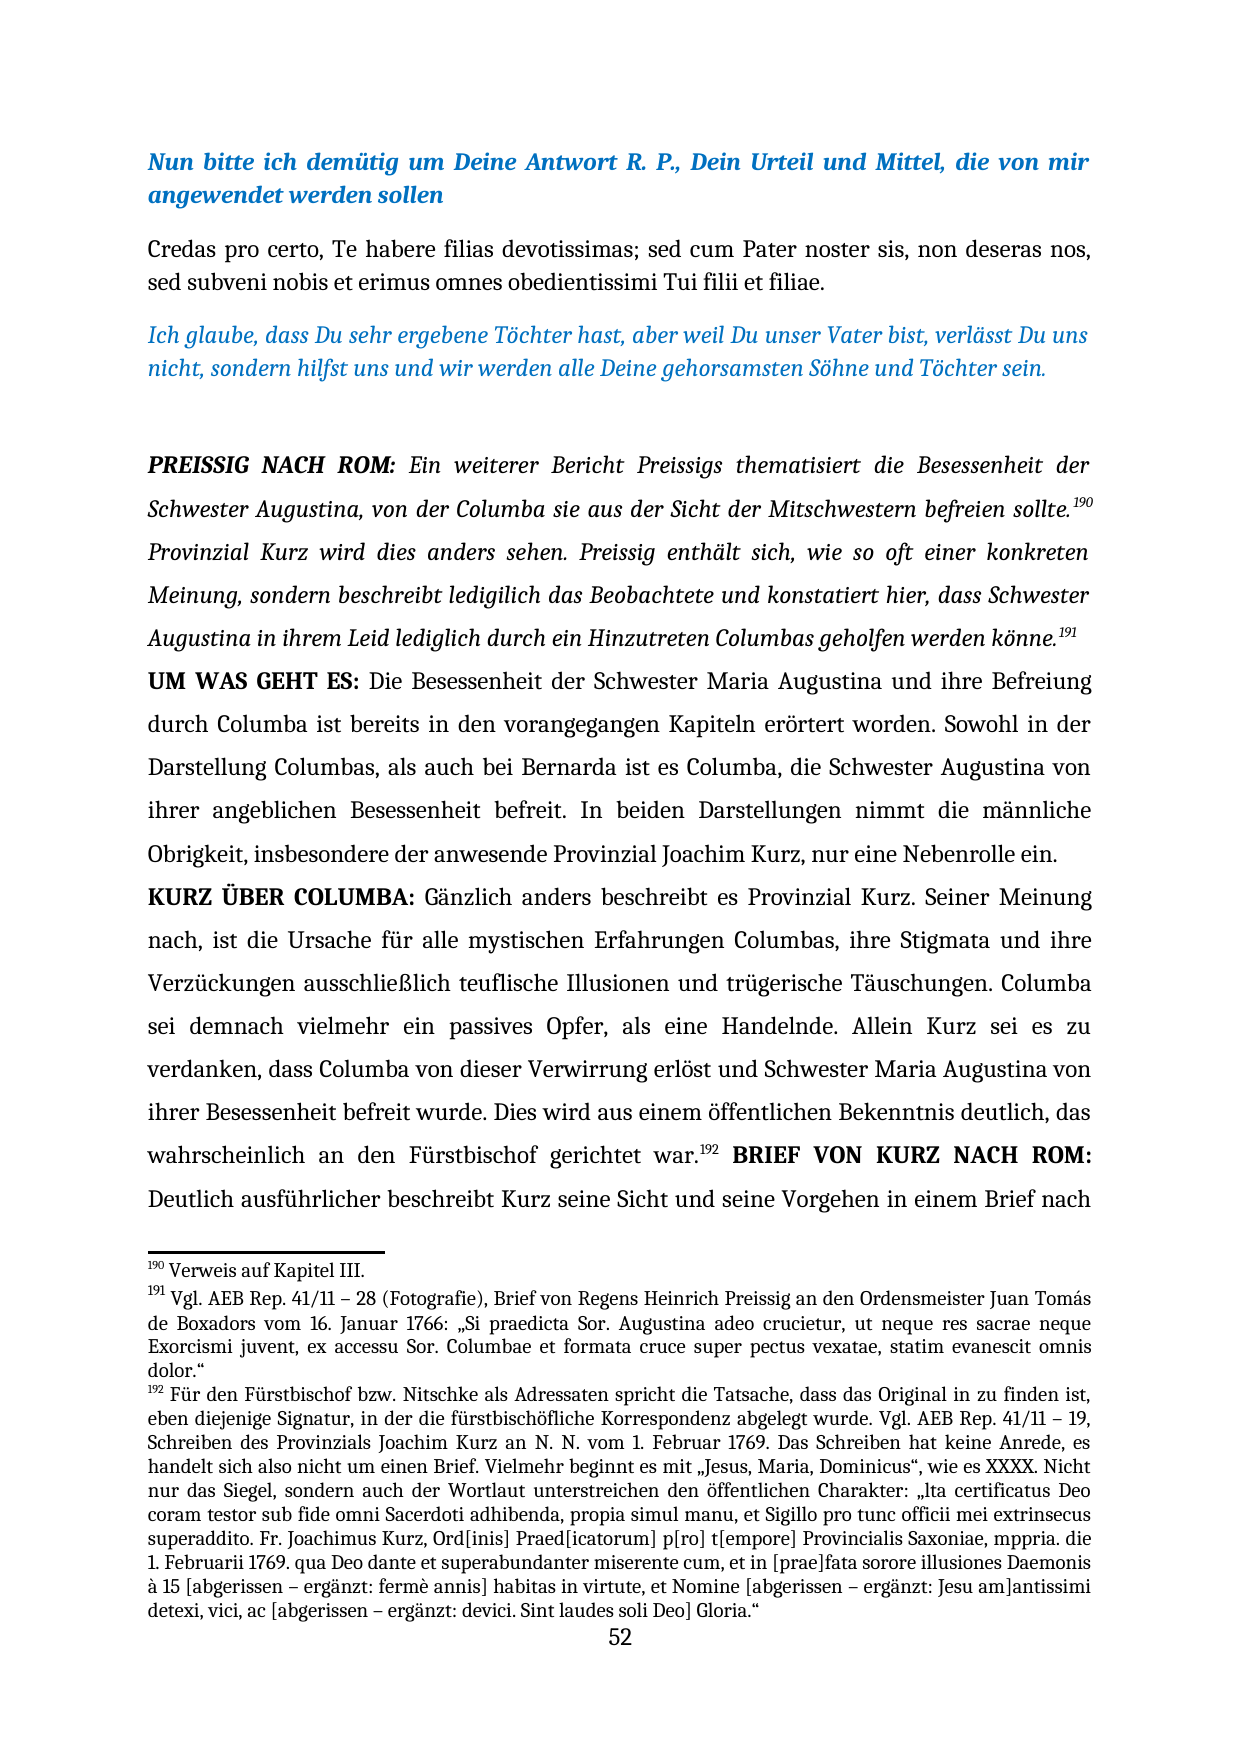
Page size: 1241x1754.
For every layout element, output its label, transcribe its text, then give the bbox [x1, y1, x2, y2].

text KURZ ÜBER COLUMBA: Gänzlich anders beschreibt es Provinzial Kurz. Seiner Meinung nach, ist die Ursache für alle mystischen Erfahrungen Columbas, ihre Stigmata und ihre Verzückungen ausschließlich teuflische Illusionen und trügerische Täuschungen. Columba sei demnach vielmehr ein passives Opfer, als eine Handelnde. Allein Kurz sei es zu verdanken, dass Columba von dieser Verwirrung erlöst und Schwester Maria Augustina von ihrer Besessenheit befreit wurde. Dies wird aus einem öffentlichen Bekenntnis deutlich, das wahrscheinlich an den Fürstbischof gerichtet war. BRIEF VON KURZ NACH ROM: Deutlich ausführlicher beschreibt Kurz seine Sicht und seine Vorgehen in einem Brief nach Rom. Kenntnis über Columbas Zustand habe er erlangt, als sie bei ihm beichtete. Dabei habe er erkannt, dass sie von einem Dämon, der sich als Engel des Lichts ausgegeben hatte, getäuscht (und nicht verführt!) wurde. Als Verantwortlichen für diese – aus der Sicht Kurz‘ – unhaltbaren Zustände im Kloster, war Heinrich Preissig. Er sei „ein ungehorsamer, starrsinniger“ Mann, der die Gehorsamkeit derjenigen verletzt, die ihm anvertraut sind. Kurz habe es mit eigenen Augen gesehen, zieht es jedoch vor über diese Taten zu schweigen. Daraufhin ging Kurz zum Weihbischof Nitschke und insistierte bei diesem darauf Columba einen neuen Beichtvater zuzuweisen. Neuer Beichtvater dre Schwestern wurde Dominikus Reichard aus dem Bamberger Konvent. Auch in einem weiteren Brief an den Generalmagister lobt sich Kurz erneut für Entdeckung der teuflischen Illusionen, die er bei Columba entdeckt zu haben glaubte. [148, 883, 1093, 1213]
text PREISSIG NACH ROM: Ein weiterer Bericht Preissigs thematisiert die Besessenheit der Schwester Augustina, von der Columba sie aus der Sicht der Mitschwestern befreien sollte. Provinzial Kurz wird dies anders sehen. Preissig enthält sich, wie so oft einer konkreten Meinung, sondern beschreibt ledigilich das Beobachtete und konstatiert hier, dass Schwester Augustina in ihrem Leid lediglich durch ein Hinzutreten Columbas geholfen werden könne. [148, 451, 1093, 653]
text UM WAS GEHT ES: Die Besessenheit der Schwester Maria Augustina und ihre Befreiung durch Columba ist bereits in den vorangegangen Kapiteln erörtert worden. Sowohl in der Darstellung Columbas, als auch bei Bernarda ist es Columba, die Schwester Augustina von ihrer angeblichen Besessenheit befreit. In beiden Darstellungen nimmt die männliche Obrigkeit, insbesondere der anwesende Provinzial Joachim Kurz, nur eine Nebenrolle ein. [148, 667, 1093, 868]
text Ich glaube, dass Du sehr ergebene Töchter hast, aber weil Du unser Vater bist, verlässt Du uns nicht, sondern hilfst uns und wir werden alle Deine gehorsamsten Söhne und Töchter sein. [148, 321, 1093, 383]
text Nun bitte ich demütig um Deine Antwort R. P., Dein Urteil und Mittel, die von mir angewendet werden sollen [148, 148, 1093, 209]
text Credas pro certo, Te habere filias devotissimas; sed cum Pater noster sis, non deseras nos, sed subveni nobis et erimus omnes obedientissimi Tui filii et filiae. [148, 234, 1093, 296]
